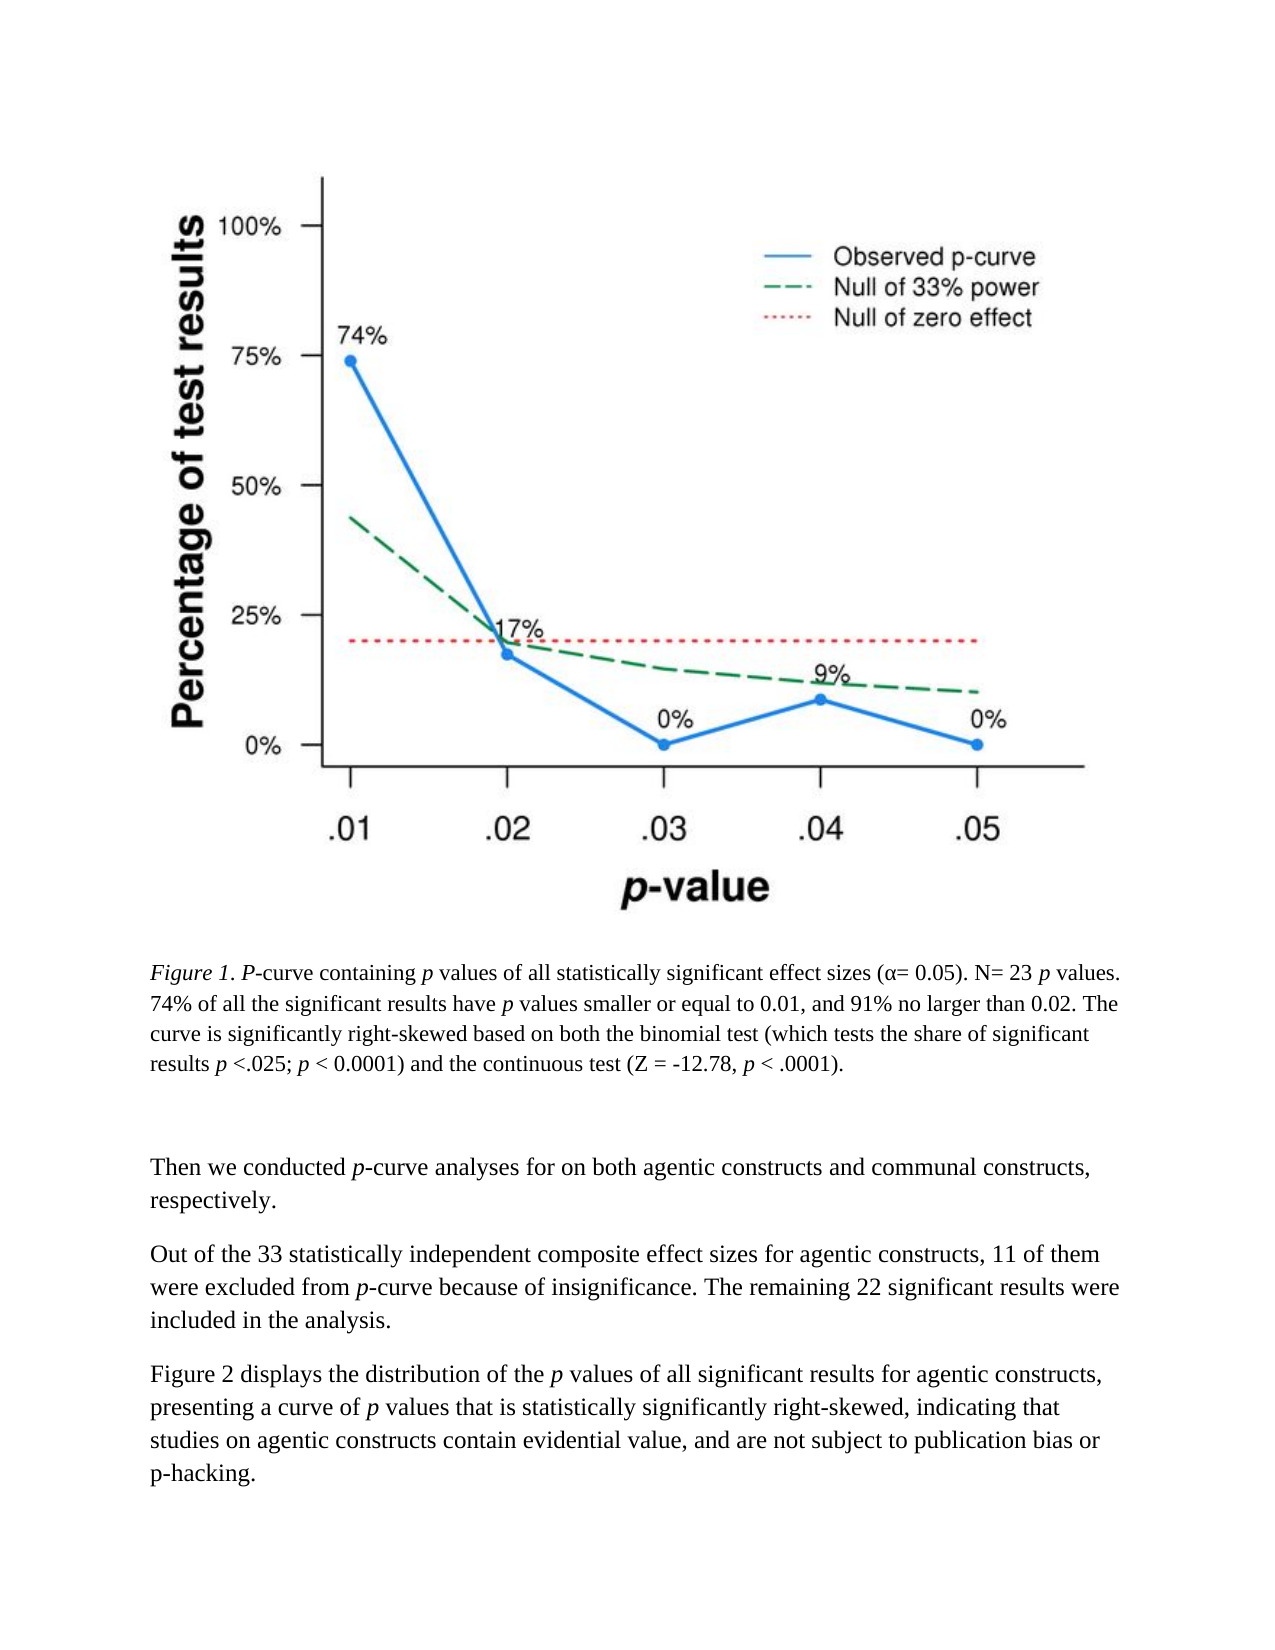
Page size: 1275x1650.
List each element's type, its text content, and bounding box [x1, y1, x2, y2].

picture [150, 149, 1126, 935]
text Out of the 33 statistically independent composite effect sizes for agentic constructs, 11 of them were excluded from p-curve because of insignificance. The remaining 22 significant results were included in the analysis. [150, 1239, 1125, 1334]
text Figure 1. P-curve containing p values of all statistically significant effect sizes (α= 0.05). N= 23 p values. 74% of all the significant results have p values smaller or equal to 0.01, and 91% no larger than 0.02. The curve is significantly right-skewed based on both the binomial test (which tests the share of significant results p <.025; p < 0.0001) and the continuous test (Z = -12.78, p < .0001). [150, 959, 1125, 1076]
text Figure 2 displays the distribution of the p values of all significant results for agentic constructs, presenting a curve of p values that is statistically significantly right-skewed, indicating that studies on agentic constructs contain evidential value, and are not subject to publication bias or p-hacking. [150, 1359, 1125, 1487]
text Then we conducted p-curve analyses for on both agentic constructs and communal constructs, respectively. [150, 1152, 1125, 1214]
